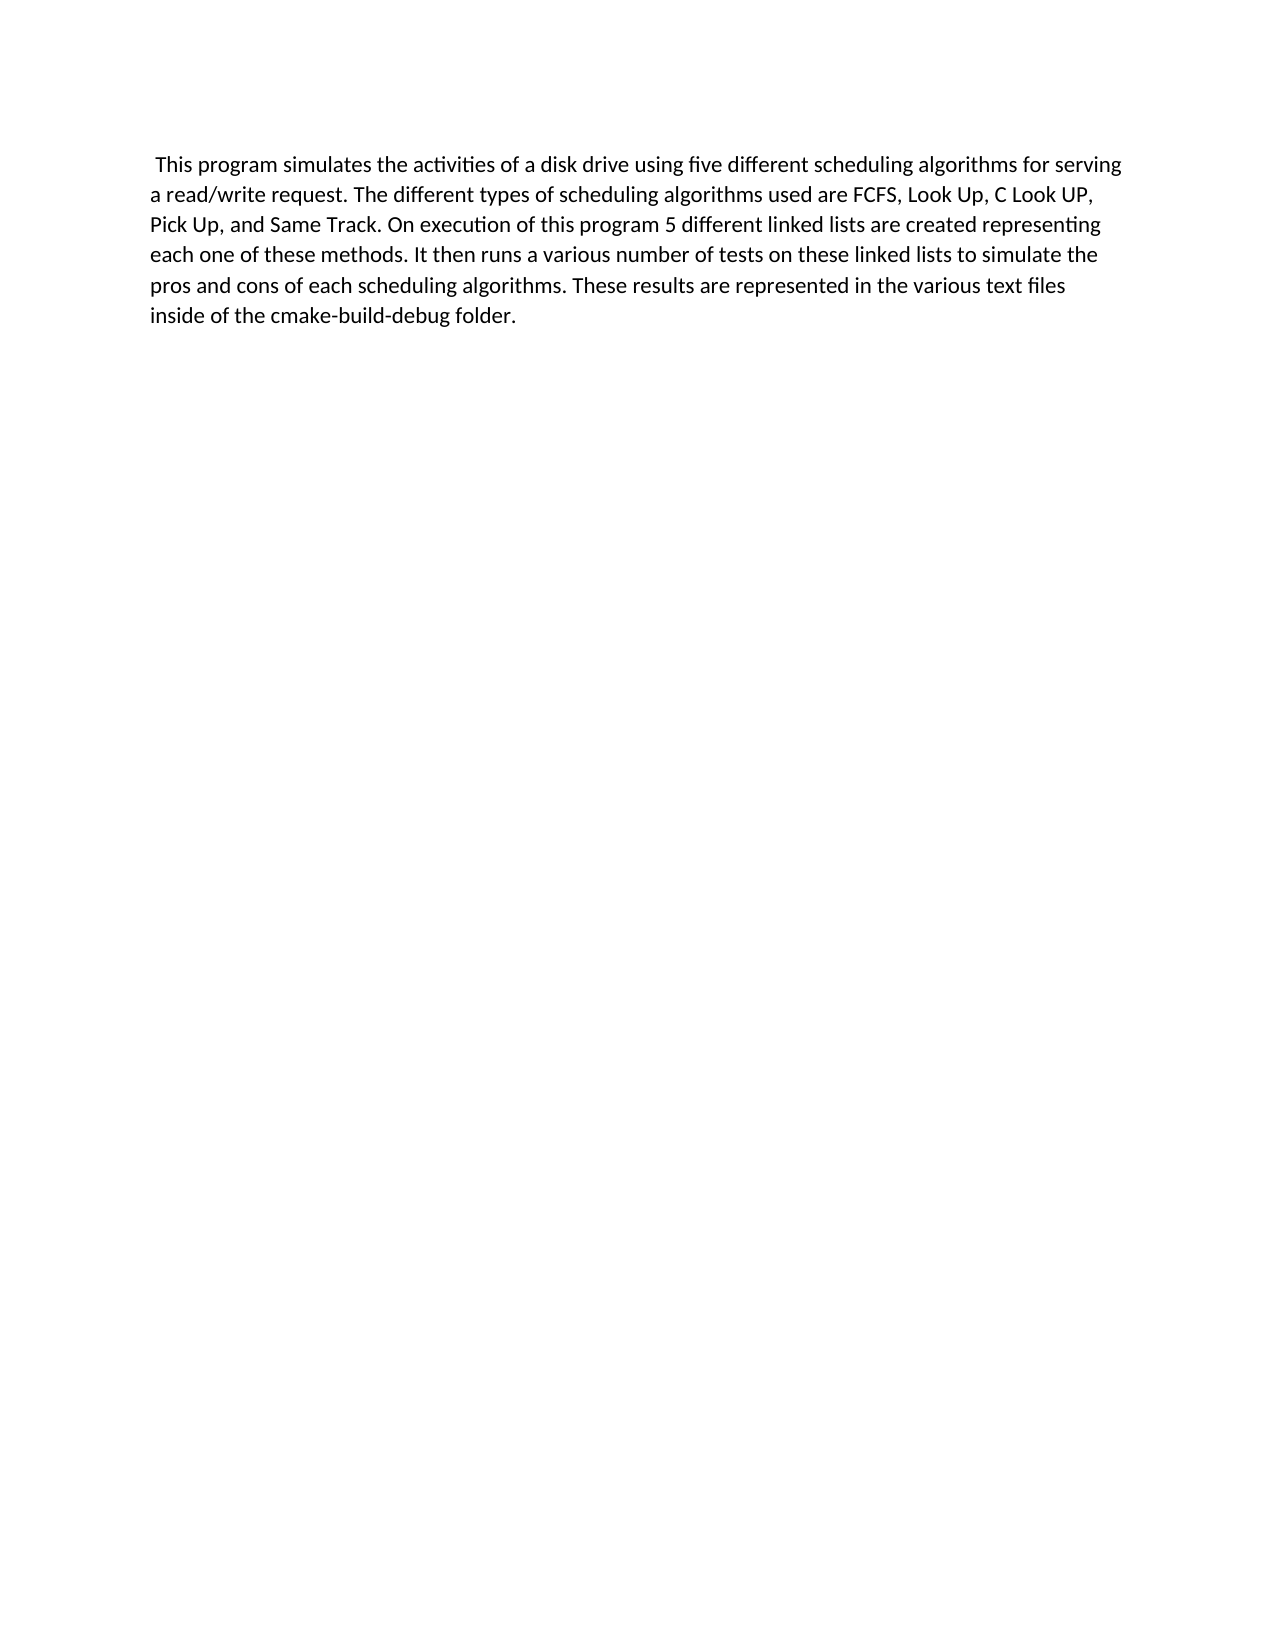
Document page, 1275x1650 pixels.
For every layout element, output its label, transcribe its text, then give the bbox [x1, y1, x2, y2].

text This program simulates the activities of a disk drive using five different scheduling algorithms for serving a read/write request. The different types of scheduling algorithms used are FCFS, Look Up, C Look UP, Pick Up, and Same Track. On execution of this program 5 different linked lists are created representing each one of these methods. It then runs a various number of tests on these linked lists to simulate the pros and cons of each scheduling algorithms. These results are represented in the various text files inside of the cmake-build-debug folder. [150, 150, 1125, 329]
